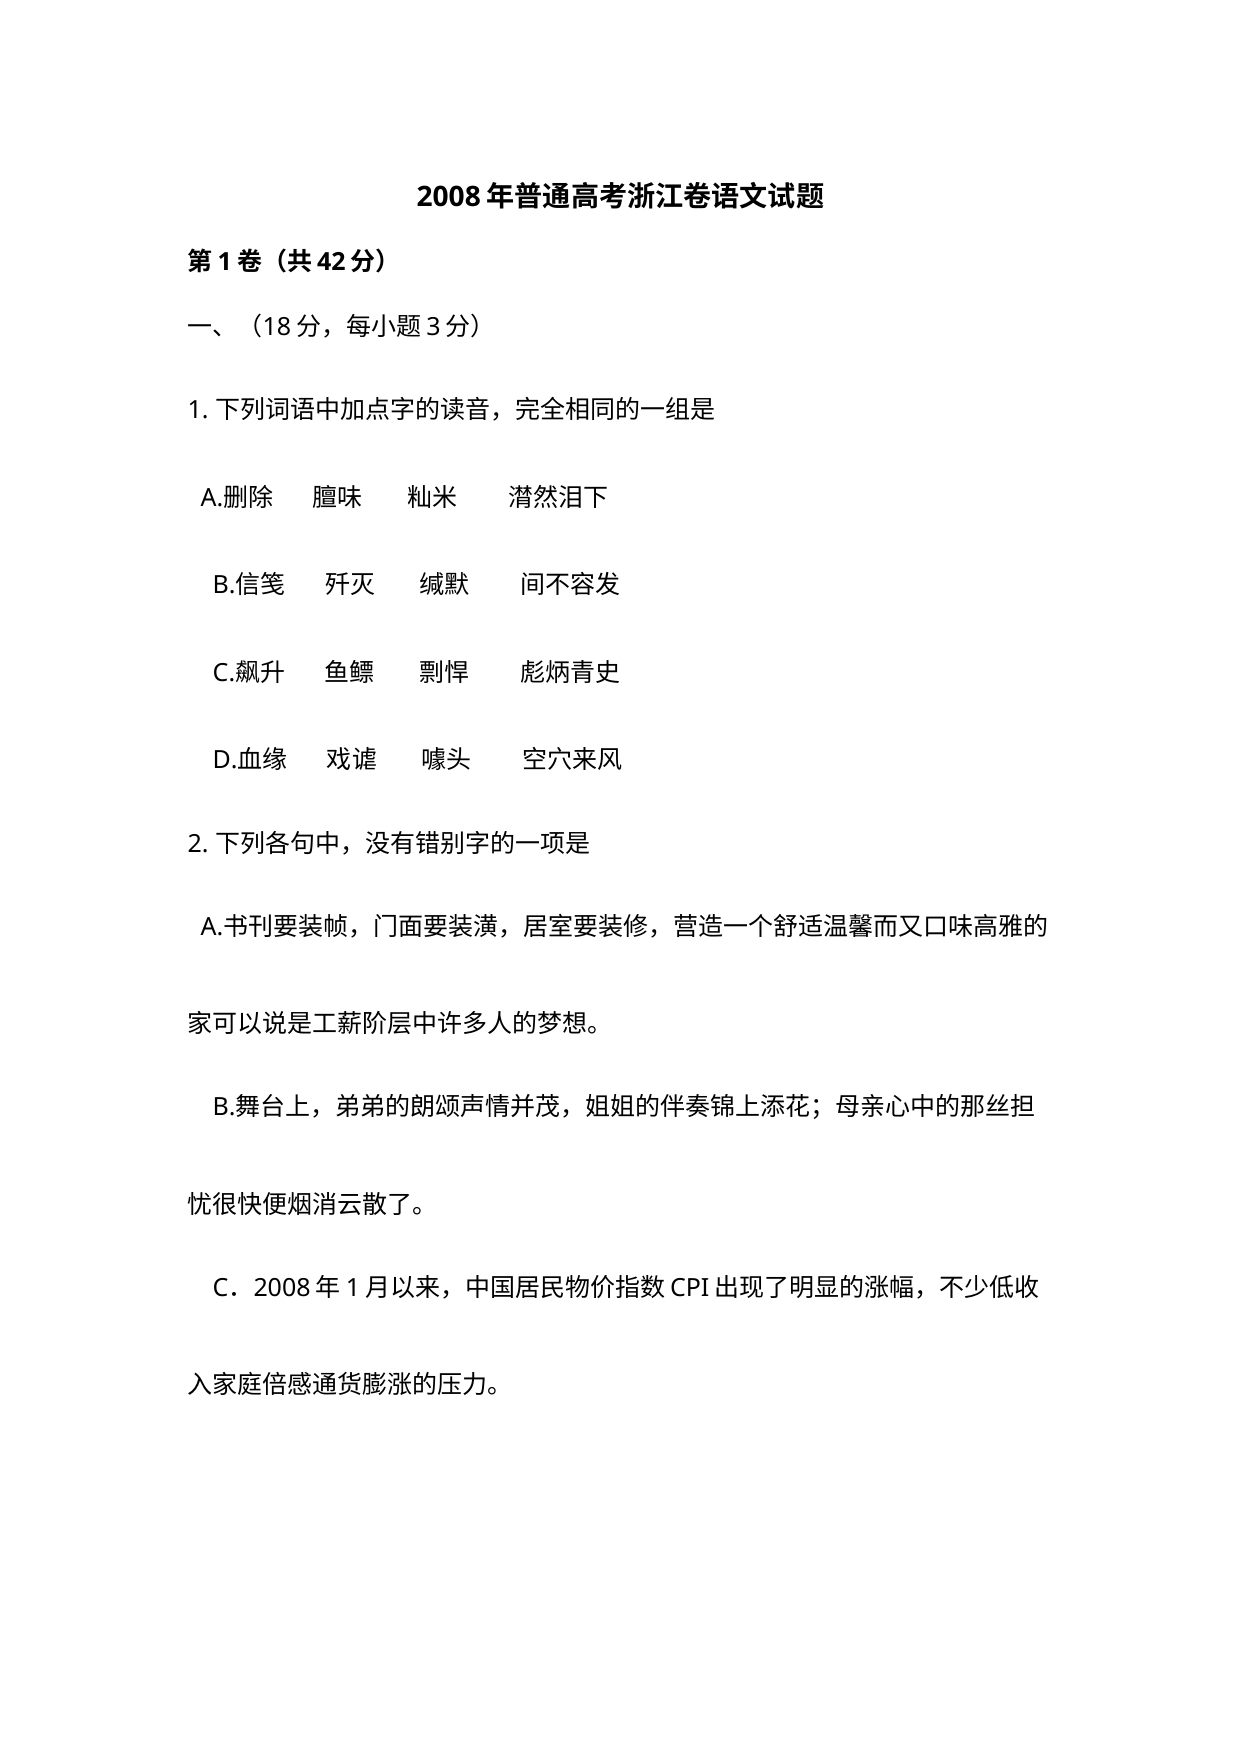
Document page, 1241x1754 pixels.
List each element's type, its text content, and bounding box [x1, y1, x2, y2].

text 第1卷（共42分） [187, 227, 1053, 292]
text C.飙升 鱼鳔 剽悍 彪炳青史 [187, 633, 1053, 698]
text A.书刊要装帧，门面要装潢，居室要装修，营造一个舒适温馨而又口味高雅的家可以说是工薪阶层中许多人的梦想。 [187, 892, 1053, 1054]
text A.删除 膻味 籼米 潸然泪下 [187, 458, 1053, 523]
text D.血缘 戏谑 噱头 空穴来风 [187, 721, 1053, 786]
text B.信笺 歼灭 缄默 间不容发 [187, 546, 1053, 611]
text 2. 下列各句中，没有错别字的一项是 [187, 809, 1053, 874]
text 2008年普通高考浙江卷语文试题 [187, 162, 1053, 227]
text C．2008年1月以来，中国居民物价指数CPI出现了明显的涨幅，不少低收入家庭倍感通货膨涨的压力。 [187, 1253, 1053, 1416]
text B.舞台上，弟弟的朗颂声情并茂，姐姐的伴奏锦上添花；母亲心中的那丝担忧很快便烟消云散了。 [187, 1072, 1053, 1235]
text 一、（18分，每小题3分） [187, 292, 1053, 357]
text 1. 下列词语中加点字的读音，完全相同的一组是 [187, 375, 1053, 440]
